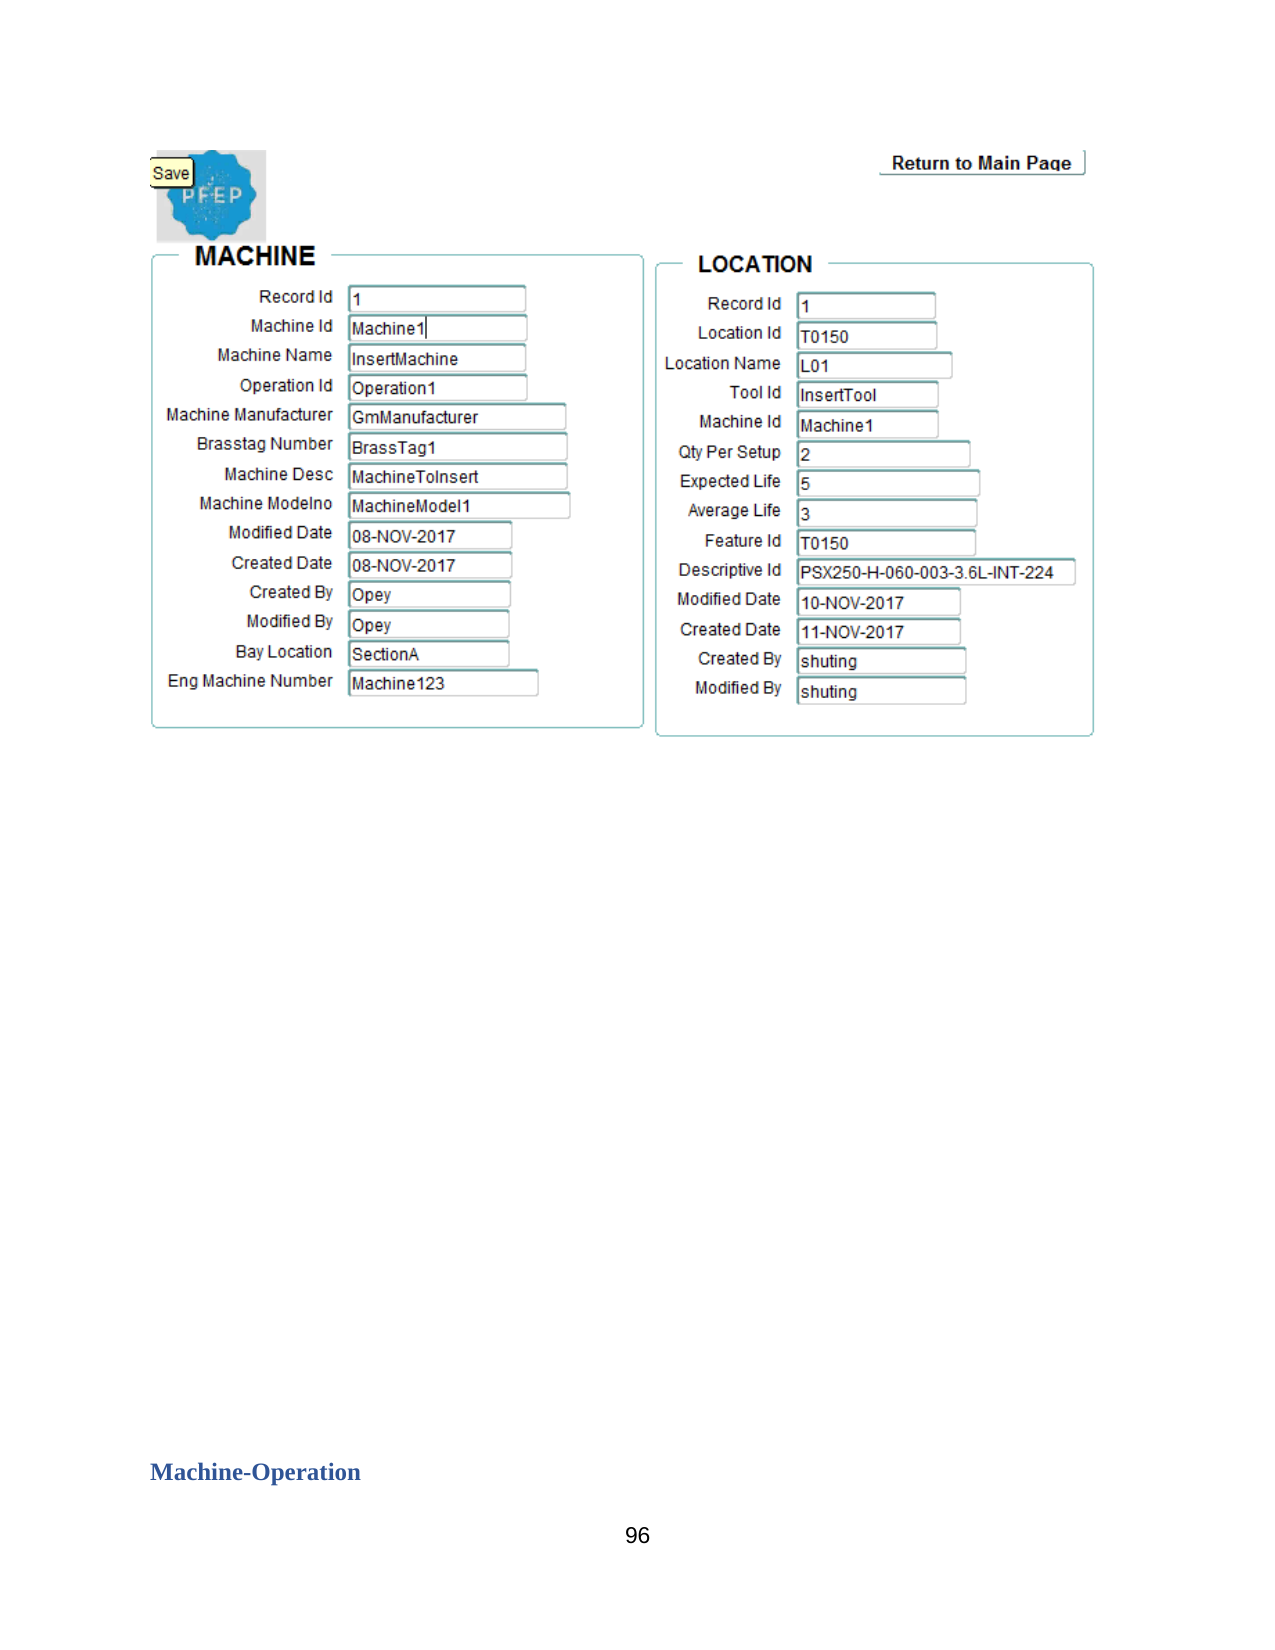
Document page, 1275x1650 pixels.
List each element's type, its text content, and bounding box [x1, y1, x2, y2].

text Machine-Operation [150, 1457, 1125, 1485]
picture [150, 150, 1125, 759]
